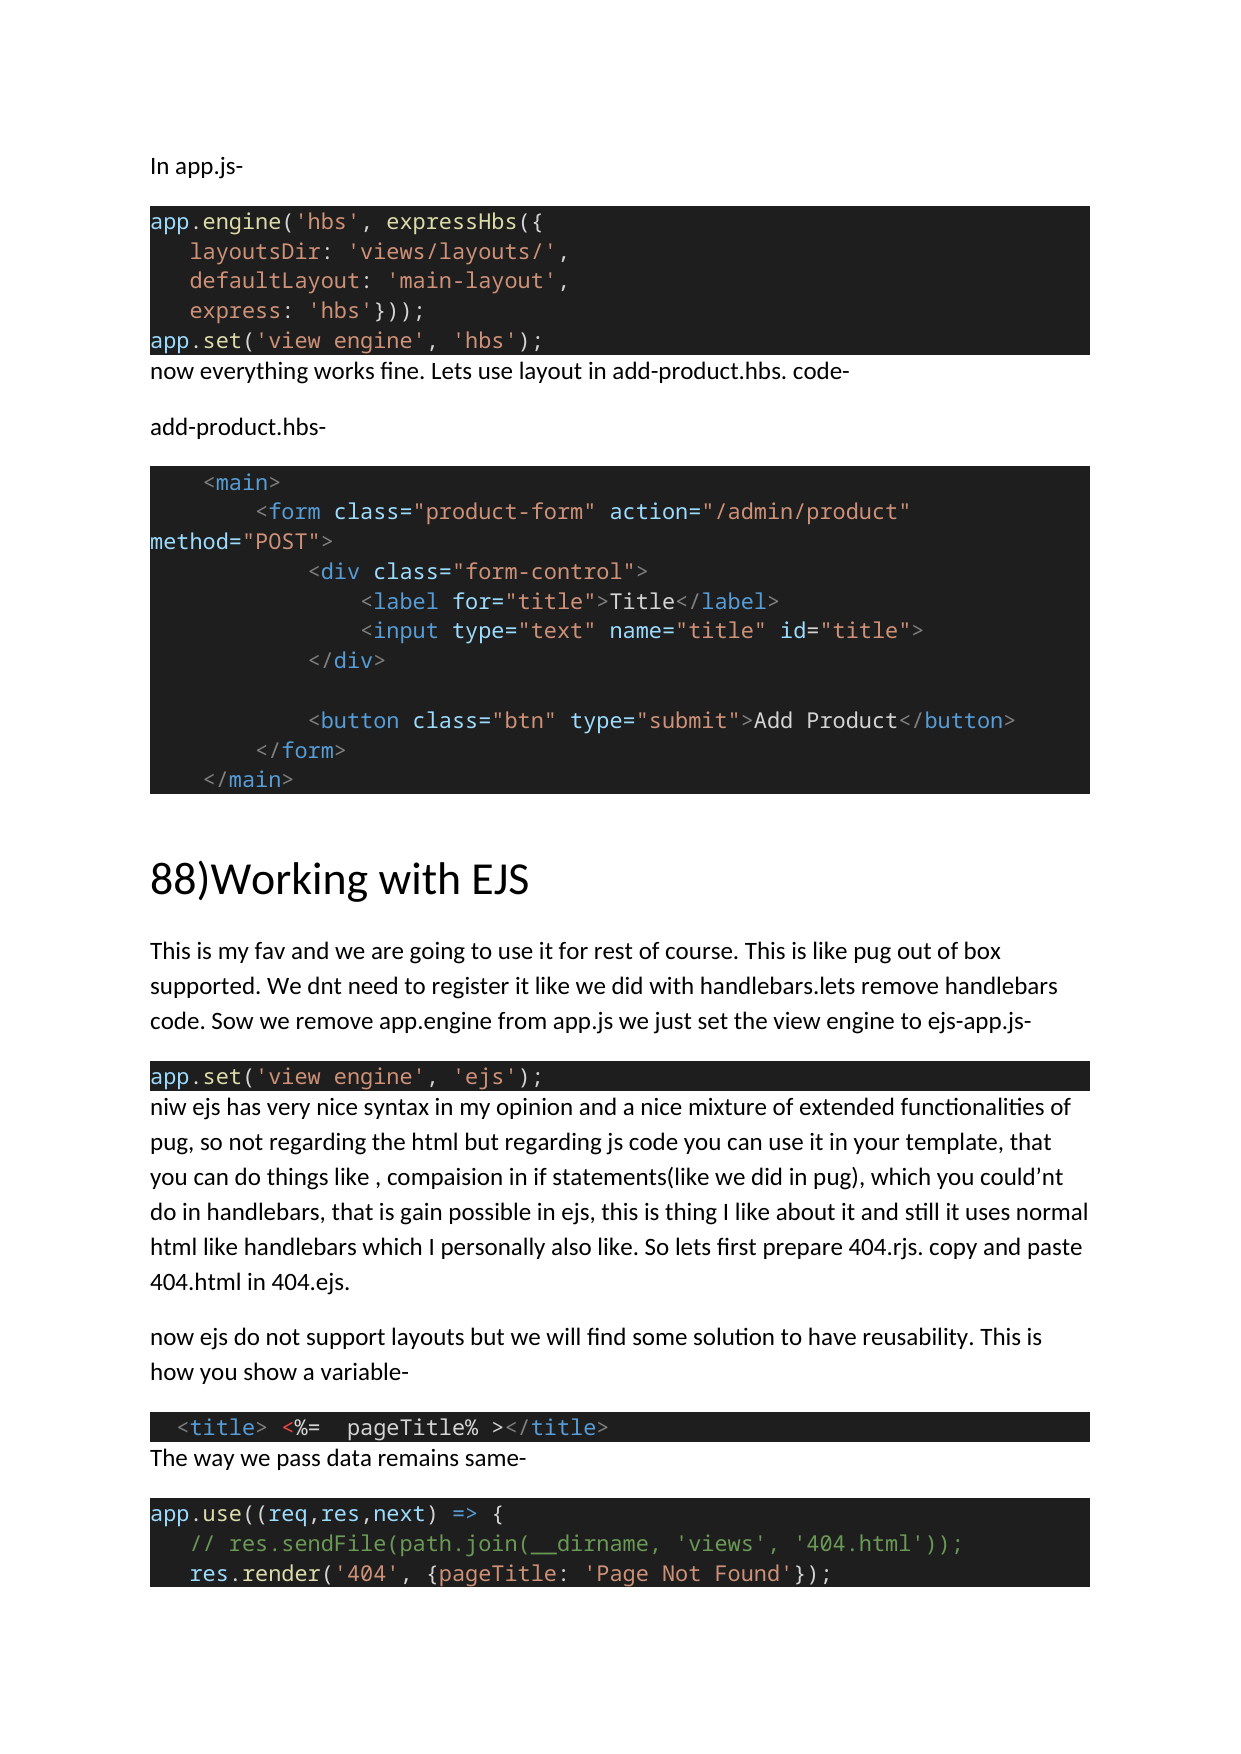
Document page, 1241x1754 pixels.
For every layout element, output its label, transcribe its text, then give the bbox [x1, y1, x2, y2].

text express: 'hbs'})); [150, 295, 1090, 325]
text <main> [150, 466, 1090, 496]
text now ejs do not support layouts but we will find some solution to have reusability. This is how you show a variable- [150, 1322, 1090, 1387]
text defaultLayout: 'main-layout', [150, 265, 1090, 295]
text <form class="product-form" action="/admin/product" method="POST"> [150, 496, 1090, 556]
text </main> [150, 764, 1090, 794]
text layoutsDir: 'views/layouts/', [150, 236, 1090, 265]
text <label for="title">Title</label> [150, 586, 1090, 615]
text <title> <%= pageTitle% ></title> [150, 1412, 1090, 1442]
text app.engine('hbs', expressHbs({ [150, 206, 1090, 236]
text </form> [150, 734, 1090, 764]
text app.use((req,res,next) => { [150, 1498, 1090, 1528]
text This is my fav and we are going to use it for rest of course. This is like pug out of box supported. We dnt need to register it like we did with handlebars.lets remove handlebars code. Sow we remove app.engine from app.js we just set the view engine to ejs-app.js- [150, 935, 1090, 1036]
text <button class="btn" type="submit">Add Product</button> [150, 705, 1090, 734]
text 88)Working with EJS [150, 850, 1090, 906]
text In app.js- [150, 150, 1090, 181]
text The way we pass data remains same- [150, 1442, 1090, 1473]
text app.set('view engine', 'ejs'); [150, 1061, 1090, 1091]
text now everything works fine. Lets use layout in add-product.hbs. code- [150, 355, 1090, 385]
text app.set('view engine', 'hbs'); [150, 325, 1090, 355]
text // res.sendFile(path.join(__dirname, 'views', '404.html')); [150, 1528, 1090, 1558]
text <input type="text" name="title" id="title"> [150, 615, 1090, 645]
text <div class="form-control"> [150, 556, 1090, 586]
text res.render('404', {pageTitle: 'Page Not Found'}); [150, 1558, 1090, 1587]
text add-product.hbs- [150, 411, 1090, 441]
text niw ejs has very nice syntax in my opinion and a nice mixture of extended functionalities of pug, so not regarding the html but regarding js code you can use it in your template, that you can do things like , compaision in if statements(like we did in pug), which you could’nt do in handlebars, that is gain possible in ejs, this is thing I like about it and still it uses normal html like handlebars which I personally also like. So lets first prepare 404.rjs. copy and paste 404.html in 404.ejs. [150, 1091, 1090, 1296]
text </div> [150, 645, 1090, 675]
